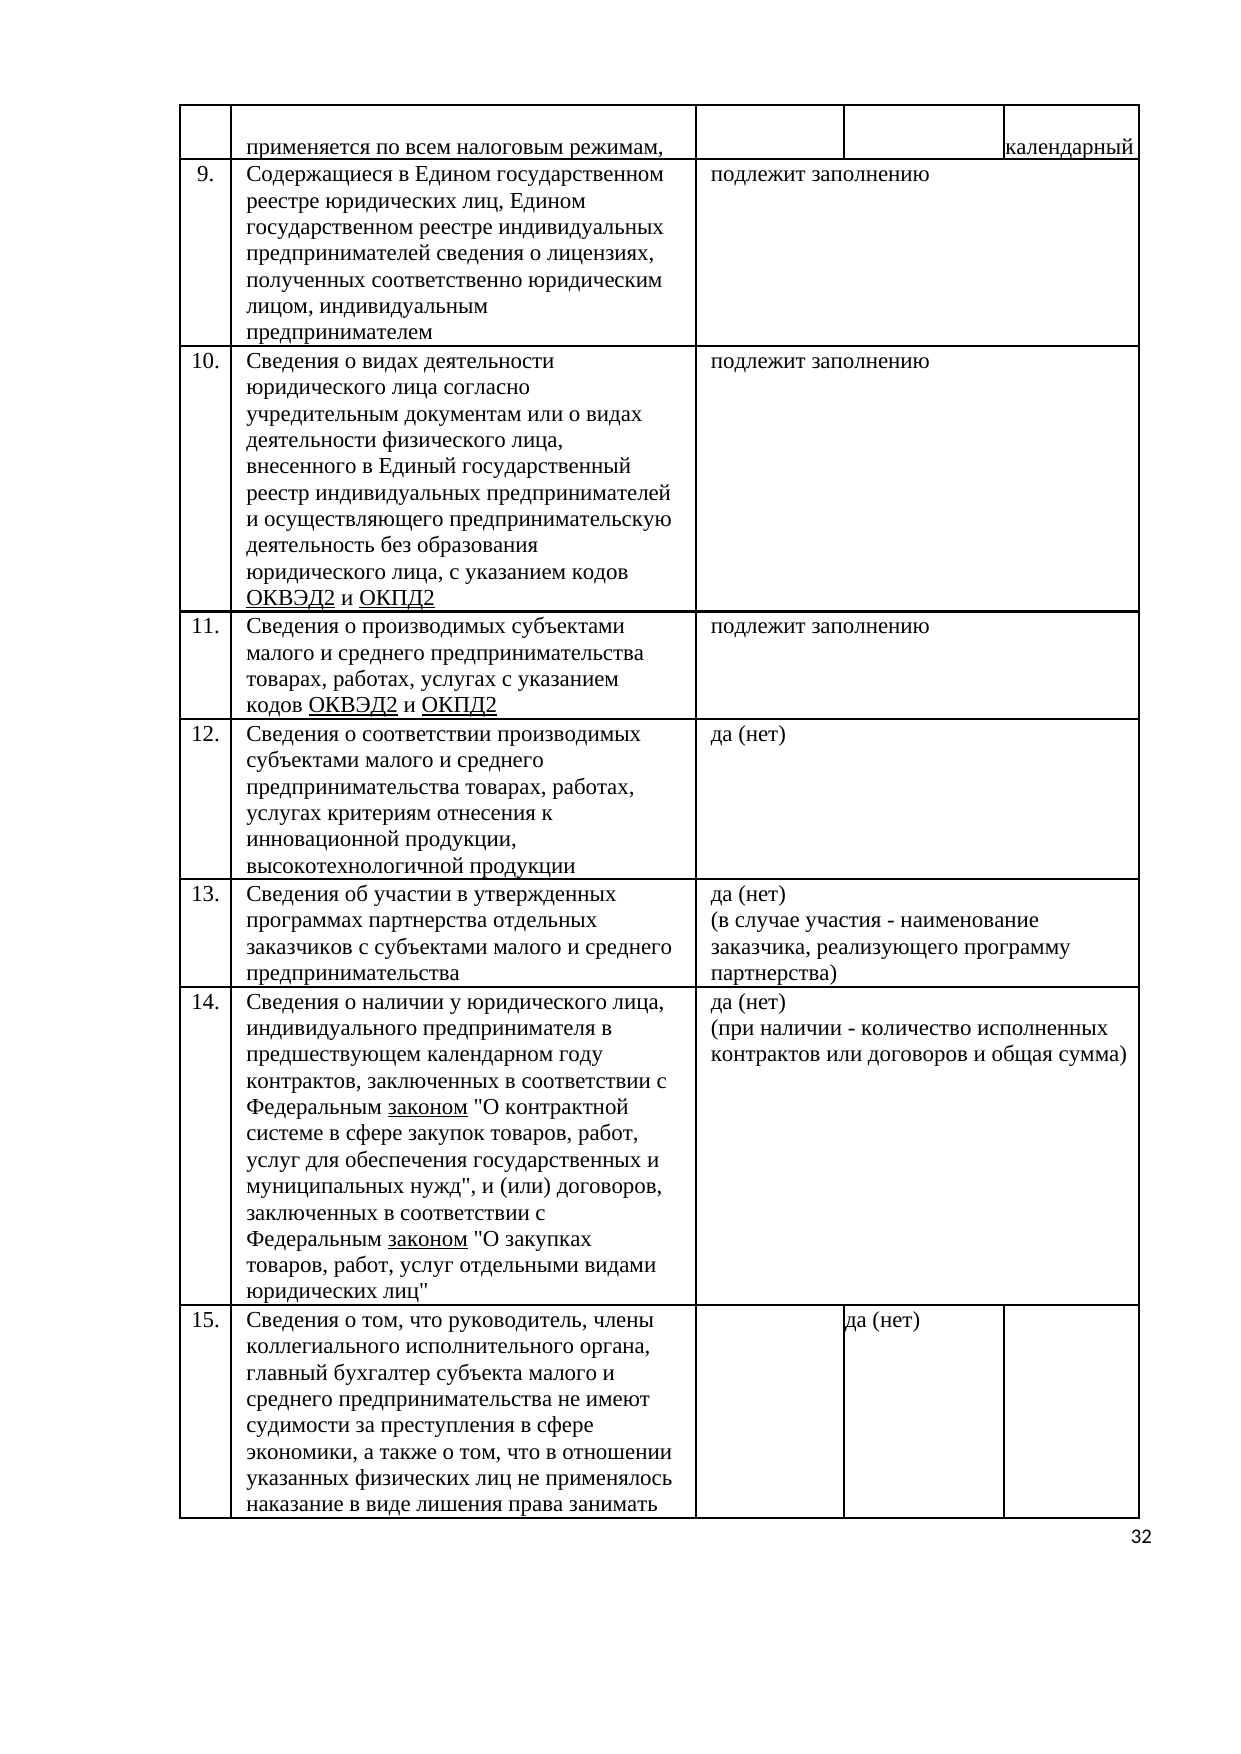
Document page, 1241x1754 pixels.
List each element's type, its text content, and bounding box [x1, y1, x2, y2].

table_cell да (нет) [697, 720, 1138, 878]
table_cell подлежит заполнению [697, 347, 1138, 610]
table_cell 12. [181, 720, 230, 878]
table_cell 14. [181, 988, 230, 1304]
table_cell 10. [181, 347, 230, 610]
table_cell [1005, 1306, 1138, 1517]
table_cell Сведения о видах деятельности юридического лица согласно учредительным документам или о видах деятельности физического лица, внесенного в Единый государственный реестр индивидуальных предпринимателей и осуществляющего предпринимательскую деятельность без образования юридического лица, с указанием кодов ОКВЭД2 и ОКПД2 [232, 347, 695, 610]
table_cell 9. [181, 160, 230, 345]
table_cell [697, 106, 843, 158]
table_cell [232, 1306, 695, 1517]
table_cell Сведения о наличии у юридического лица, индивидуального предпринимателя в предшествующем календарном году контрактов, заключенных в соответствии с Федеральным законом "О контрактной системе в сфере закупок товаров, работ, услуг для обеспечения государственных и муниципальных нужд", и (или) договоров, заключенных в соответствии с Федеральным законом "О закупках товаров, работ, услуг отдельными видами юридических лиц" [232, 988, 695, 1304]
table_cell подлежит заполнению [697, 613, 1138, 718]
table_cell 13. [181, 880, 230, 986]
table_cell подлежит заполнению [697, 160, 1138, 345]
table_cell Сведения о соответствии производимых субъектами малого и среднего предпринимательства товарах, работах, услугах критериям отнесения к инновационной продукции, высокотехнологичной продукции [232, 720, 695, 878]
table_cell да (нет) (в случае участия - наименование заказчика, реализующего программу партнерства) [697, 880, 1138, 986]
table_cell [697, 1306, 843, 1517]
table_cell [845, 106, 1003, 158]
table_cell да (нет) [845, 1306, 1003, 1517]
table_cell Содержащиеся в Едином государственном реестре юридических лиц, Едином государственном реестре индивидуальных предпринимателей сведения о лицензиях, полученных соответственно юридическим лицом, индивидуальным предпринимателем [232, 160, 695, 345]
table_cell 15. [181, 1306, 230, 1517]
table_cell Сведения о производимых субъектами малого и среднего предпринимательства товарах, работах, услугах с указанием кодов ОКВЭД2 и ОКПД2 [232, 613, 695, 718]
table_cell 11. [181, 613, 230, 718]
table_cell да (нет) (при наличии - количество исполненных контрактов или договоров и общая сумма) [697, 988, 1138, 1304]
table_cell Сведения об участии в утвержденных программах партнерства отдельных заказчиков с субъектами малого и среднего предпринимательства [232, 880, 695, 986]
